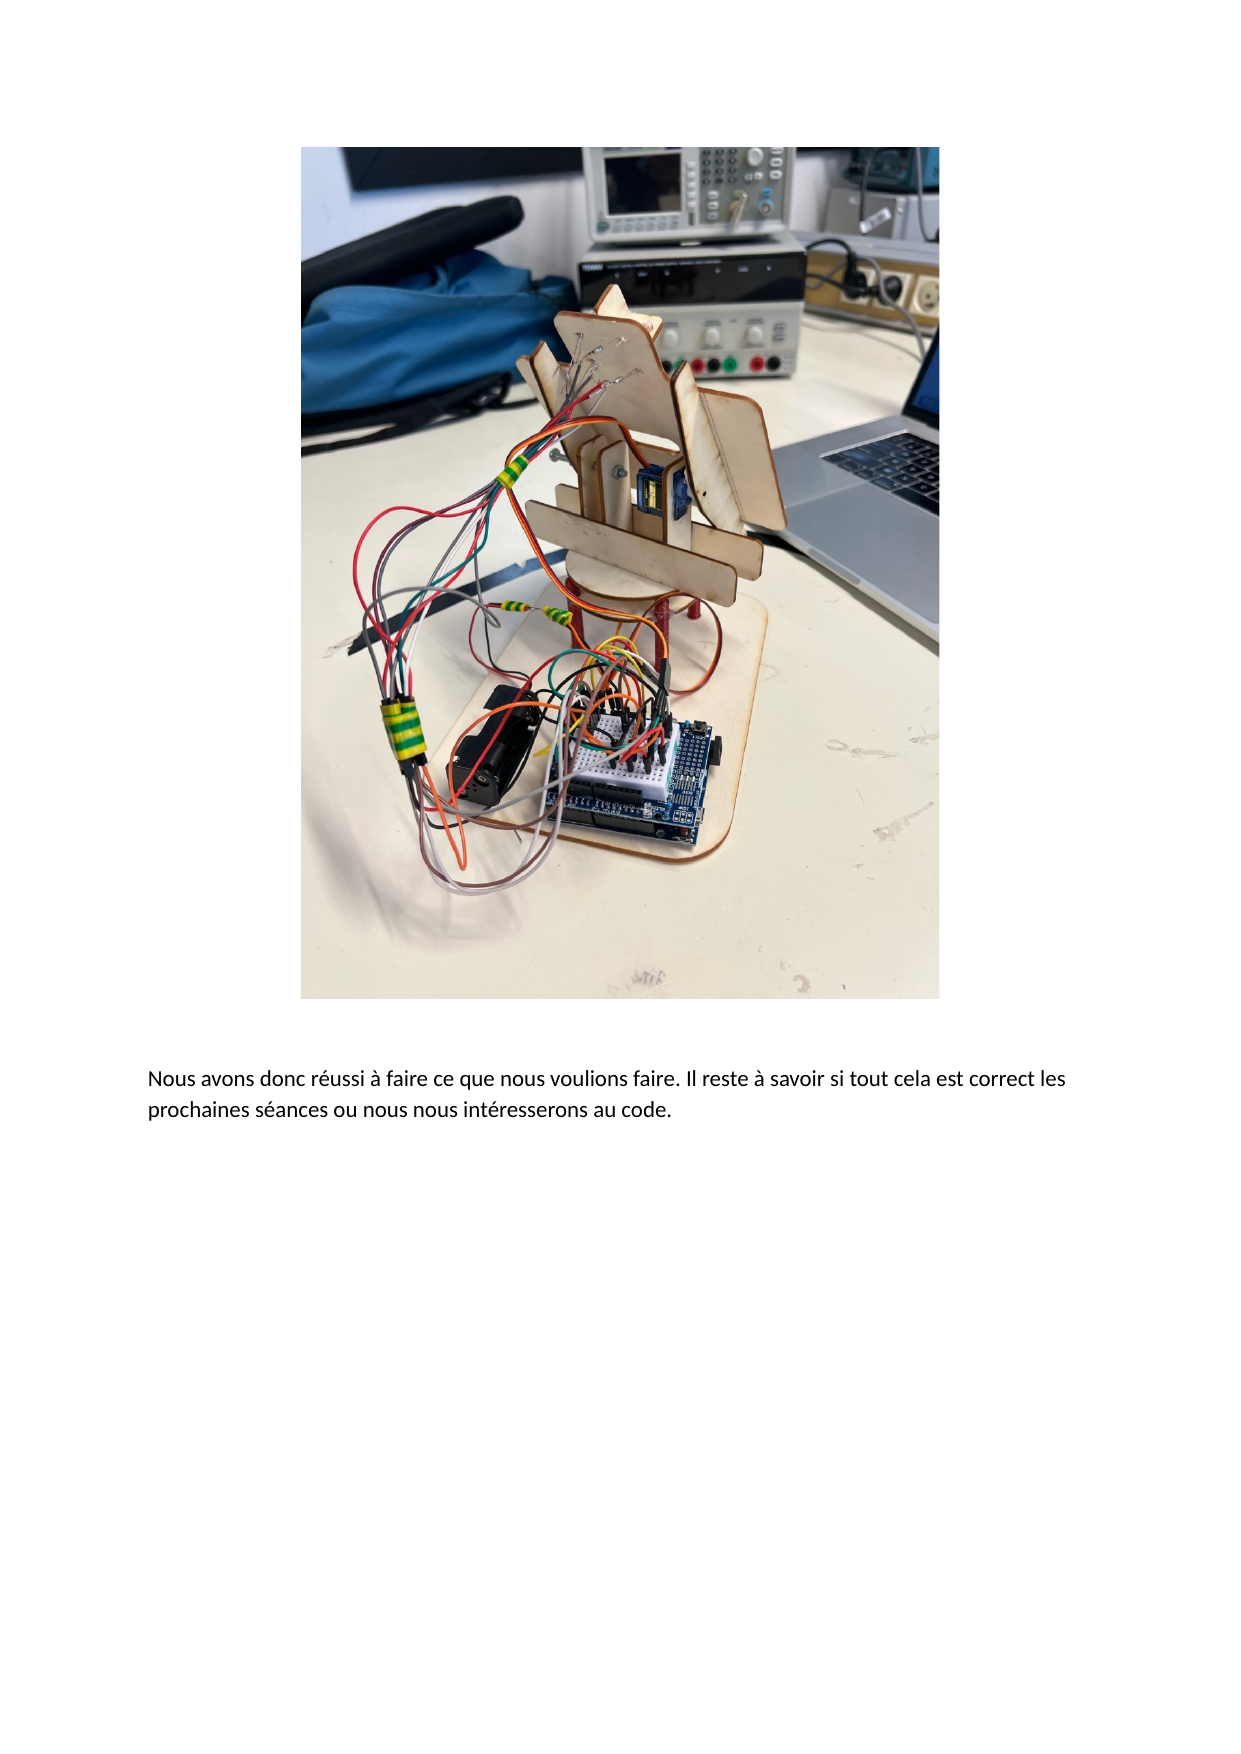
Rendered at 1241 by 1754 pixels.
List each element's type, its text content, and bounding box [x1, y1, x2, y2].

text Nous avons donc réussi à faire ce que nous voulions faire. Il reste à savoir si tout cela est correct les prochaines séances ou nous nous intéresserons au code. [148, 1064, 1093, 1123]
picture [301, 147, 940, 999]
